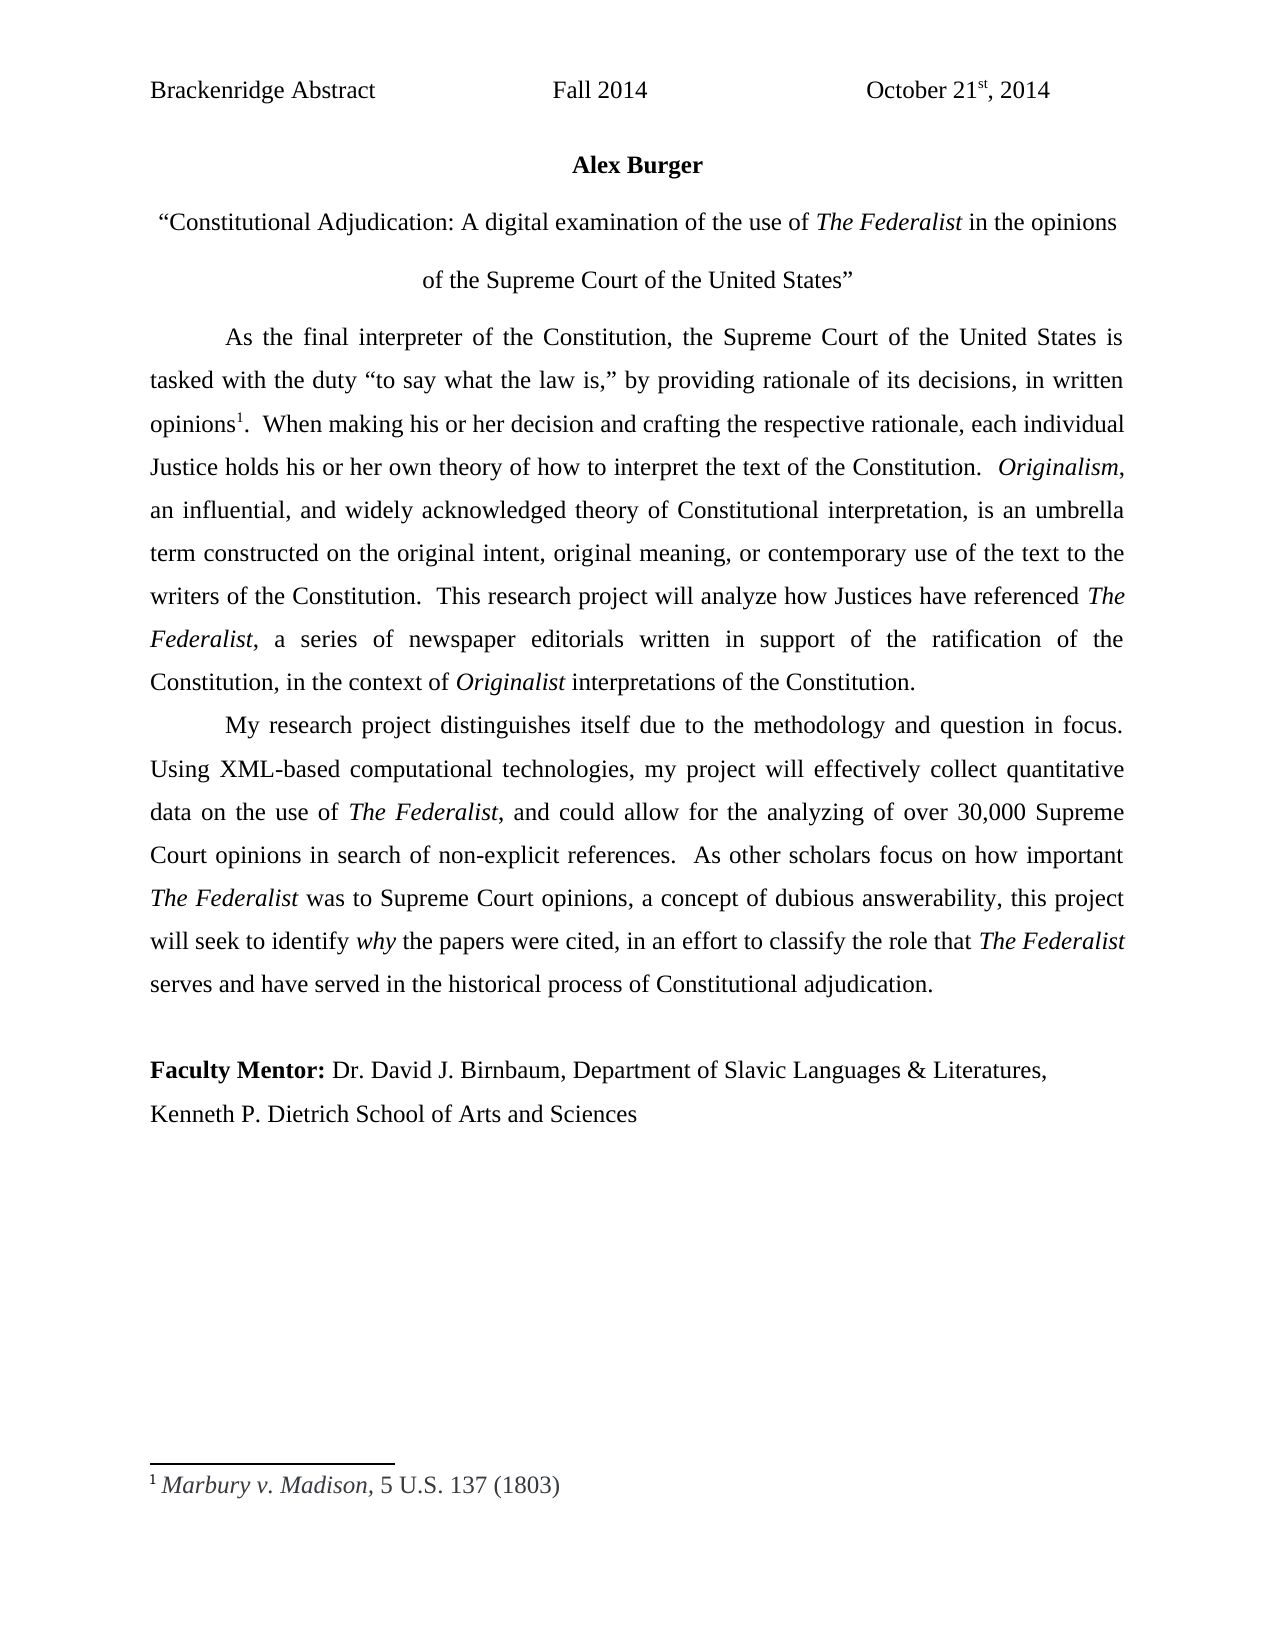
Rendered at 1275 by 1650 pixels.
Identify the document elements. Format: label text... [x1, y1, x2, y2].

text Faculty Mentor: Dr. David J. Birnbaum, Department of Slavic Languages & Literatures, Kenneth P. Dietrich School of Arts and Sciences [150, 1056, 1125, 1127]
text Alex Burger [150, 150, 1125, 179]
text “Constitutional Adjudication: A digital examination of the use of The Federalist in the opinions of the Supreme Court of the United States” [150, 207, 1125, 294]
text As the final interpreter of the Constitution, the Supreme Court of the United States is tasked with the duty “to say what the law is,” by providing rationale of its decisions, in written opinions. When making his or her decision and crafting the respective rationale, each individual Justice holds his or her own theory of how to interpret the text of the Constitution. Originalism, an influential, and widely acknowledged theory of Constitutional interpretation, is an umbrella term constructed on the original intent, original meaning, or contemporary use of the text to the writers of the Constitution. This research project will analyze how Justices have referenced The Federalist, a series of newspaper editorials written in support of the ratification of the Constitution, in the context of Originalist interpretations of the Constitution. [150, 322, 1125, 696]
text My research project distinguishes itself due to the methodology and question in focus. Using XML-based computational technologies, my project will effectively collect quantitative data on the use of The Federalist, and could allow for the analyzing of over 30,000 Supreme Court opinions in search of non-explicit references. As other scholars focus on how important The Federalist was to Supreme Court opinions, a concept of dubious answerability, this project will seek to identify why the papers were cited, in an effort to classify the role that The Federalist serves and have served in the historical process of Constitutional adjudication. [150, 711, 1125, 998]
